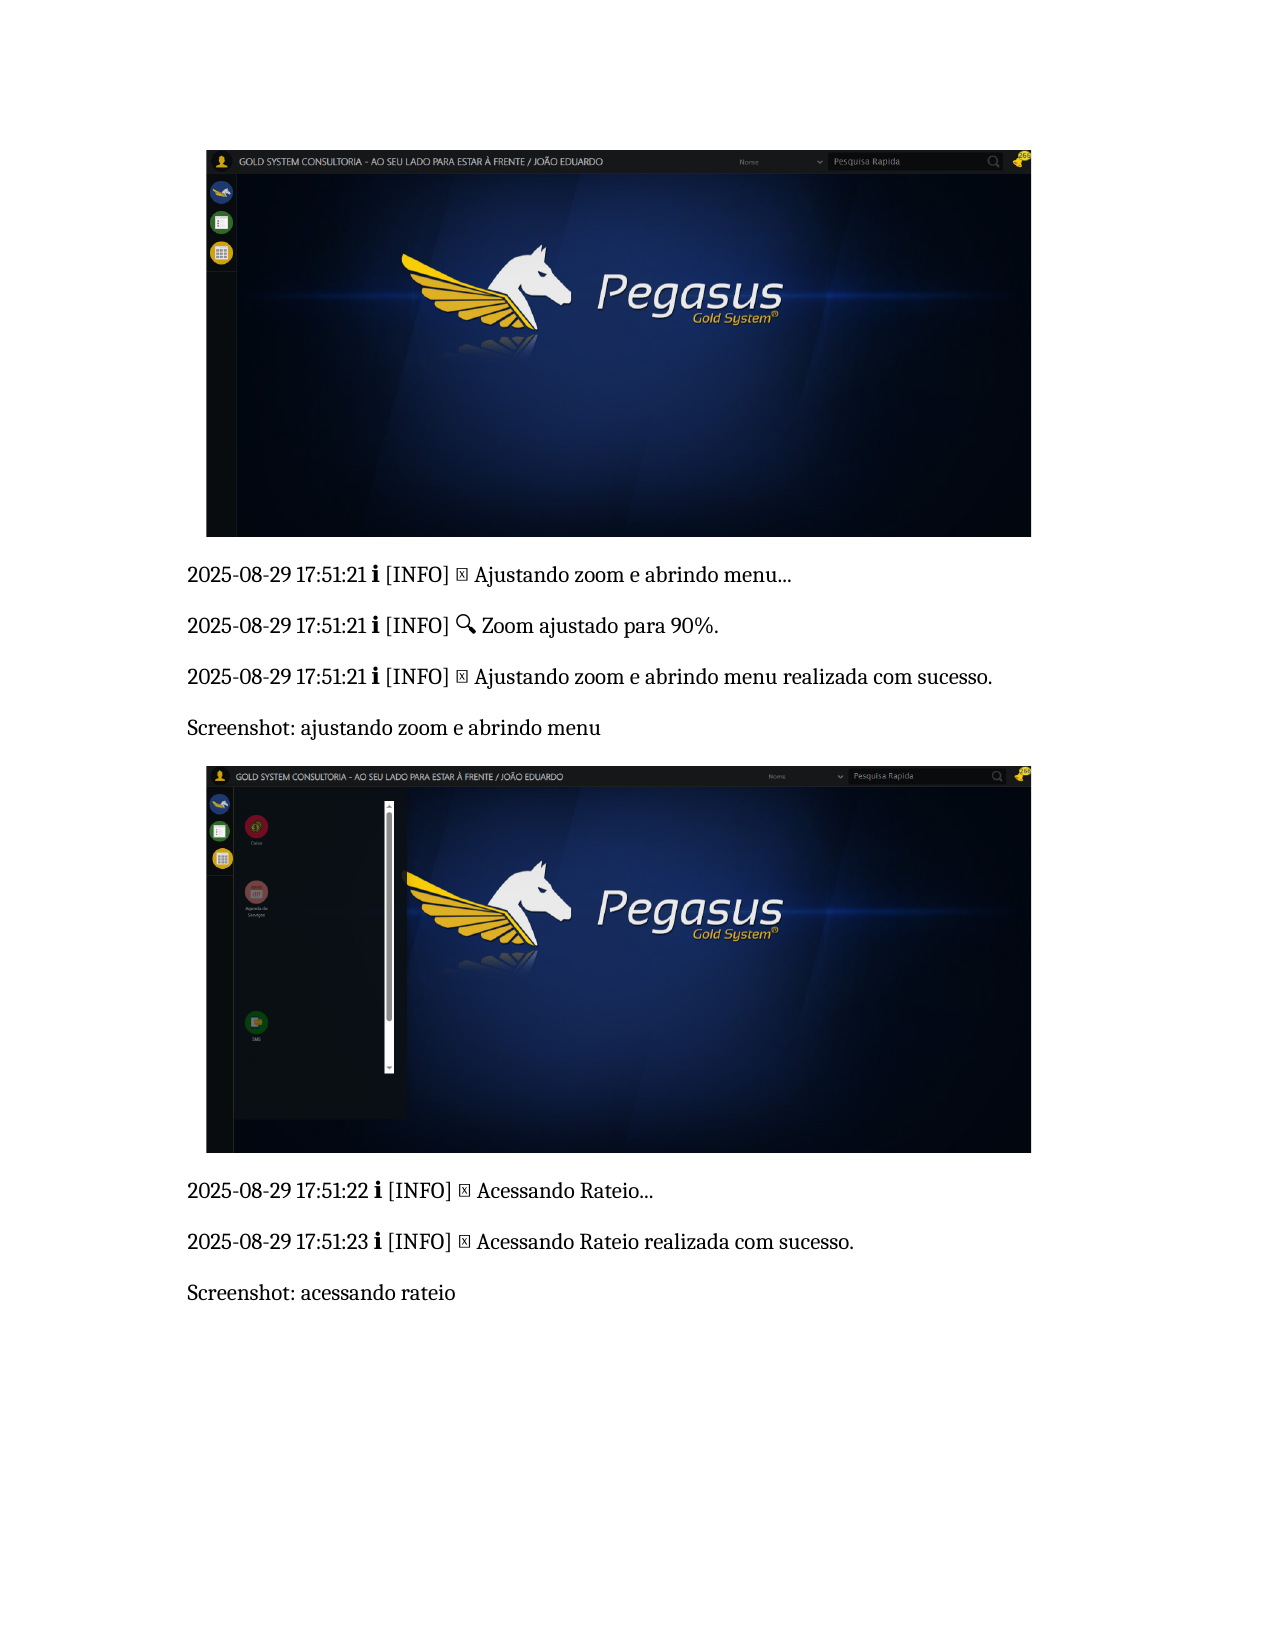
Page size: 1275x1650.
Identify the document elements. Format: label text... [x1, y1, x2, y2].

text Screenshot: ajustando zoom e abrindo menu [187, 715, 1087, 741]
picture [206, 150, 1032, 537]
text 2025-08-29 17:51:21 ℹ️ [INFO] ✅ Ajustando zoom e abrindo menu realizada com sucesso. [187, 664, 1087, 690]
text 2025-08-29 17:51:21 ℹ️ [INFO] 🔄 Ajustando zoom e abrindo menu... [187, 562, 1087, 588]
text 2025-08-29 17:51:21 ℹ️ [INFO] 🔍 Zoom ajustado para 90%. [187, 613, 1087, 639]
picture [206, 766, 1032, 1153]
text Screenshot: acessando rateio [187, 1280, 1087, 1306]
text 2025-08-29 17:51:23 ℹ️ [INFO] ✅ Acessando Rateio realizada com sucesso. [187, 1229, 1087, 1255]
text 2025-08-29 17:51:22 ℹ️ [INFO] 🔄 Acessando Rateio... [187, 1178, 1087, 1204]
